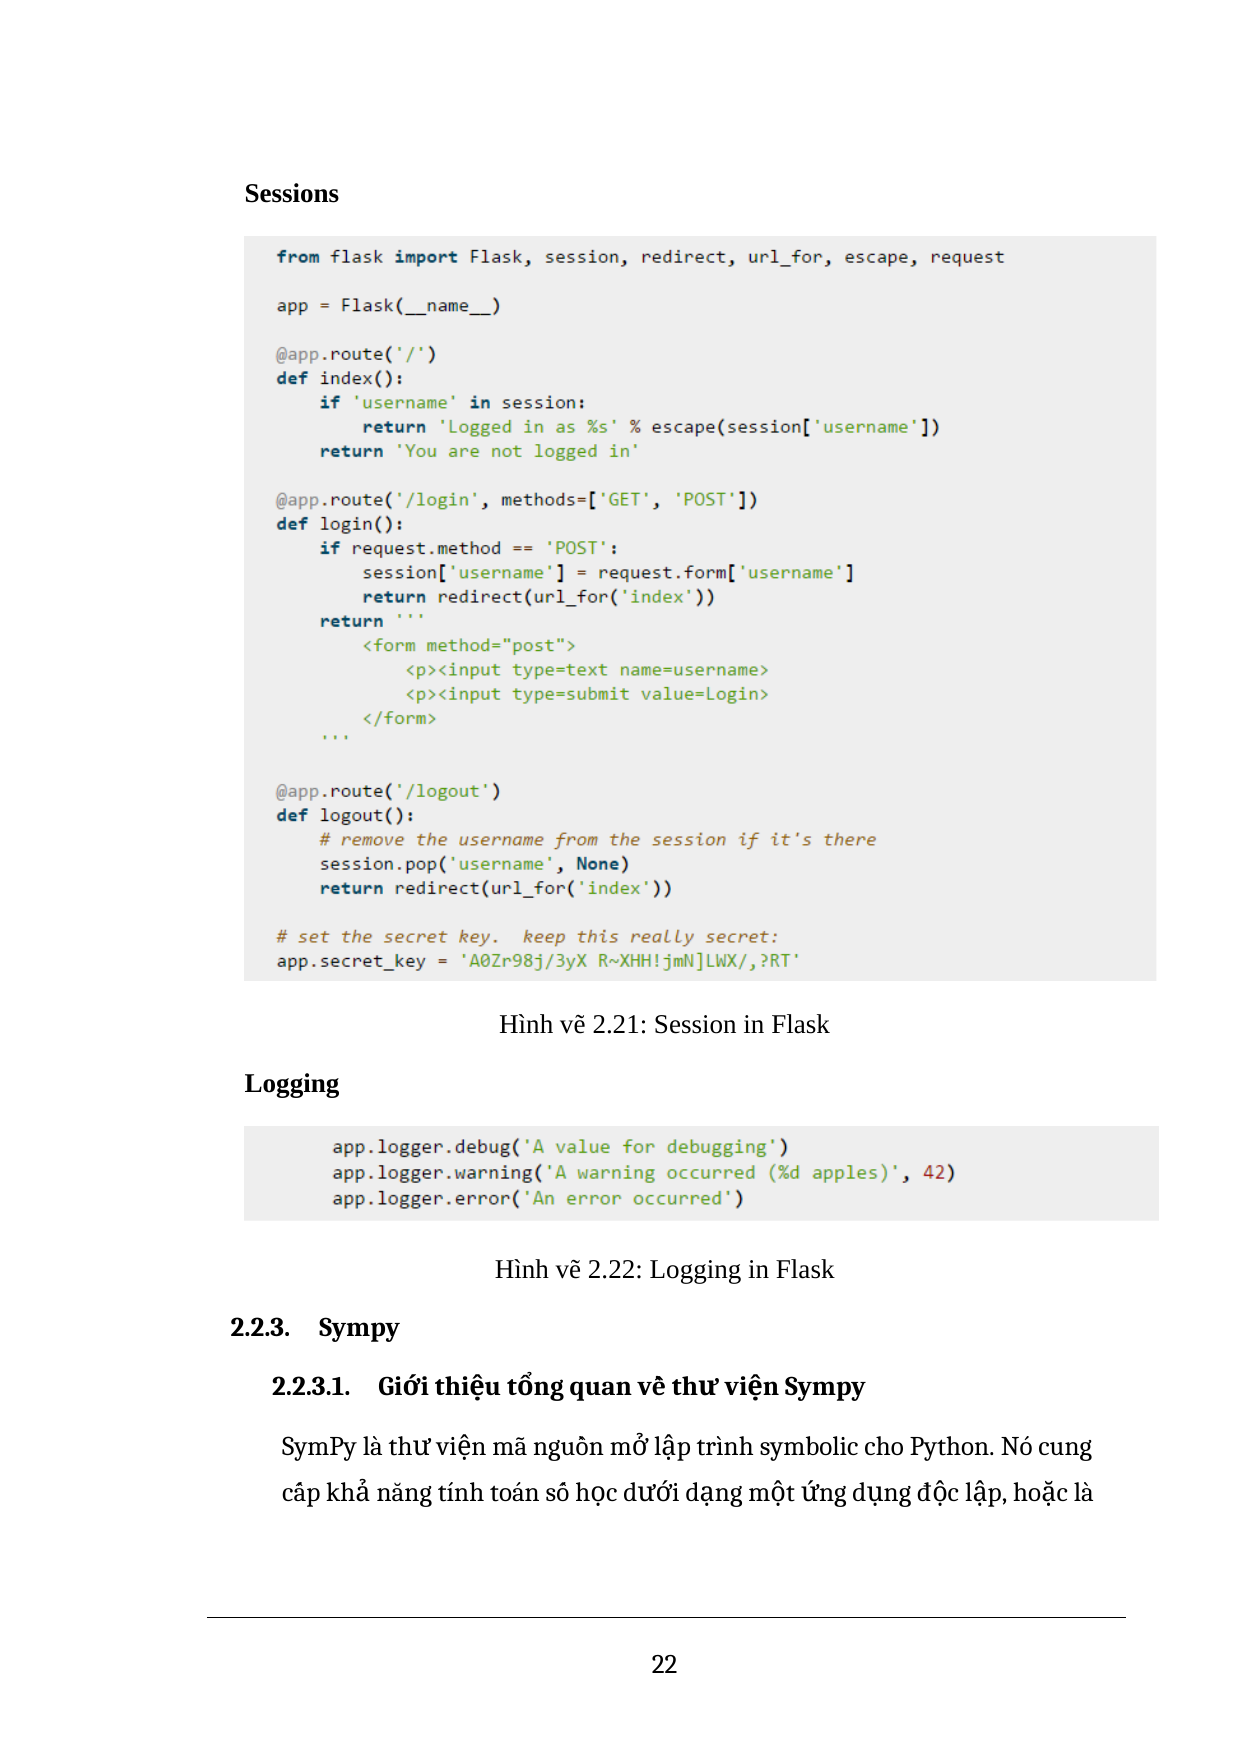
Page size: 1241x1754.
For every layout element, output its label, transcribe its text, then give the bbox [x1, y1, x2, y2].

picture [244, 1126, 1159, 1225]
picture [244, 236, 1159, 981]
subtitle Sympy [230, 1312, 1122, 1343]
text Sessions [244, 177, 1122, 208]
text Logging [244, 1067, 1122, 1098]
subtitle Giới thiệu tổng quan về thư viện Sympy [272, 1371, 1122, 1403]
